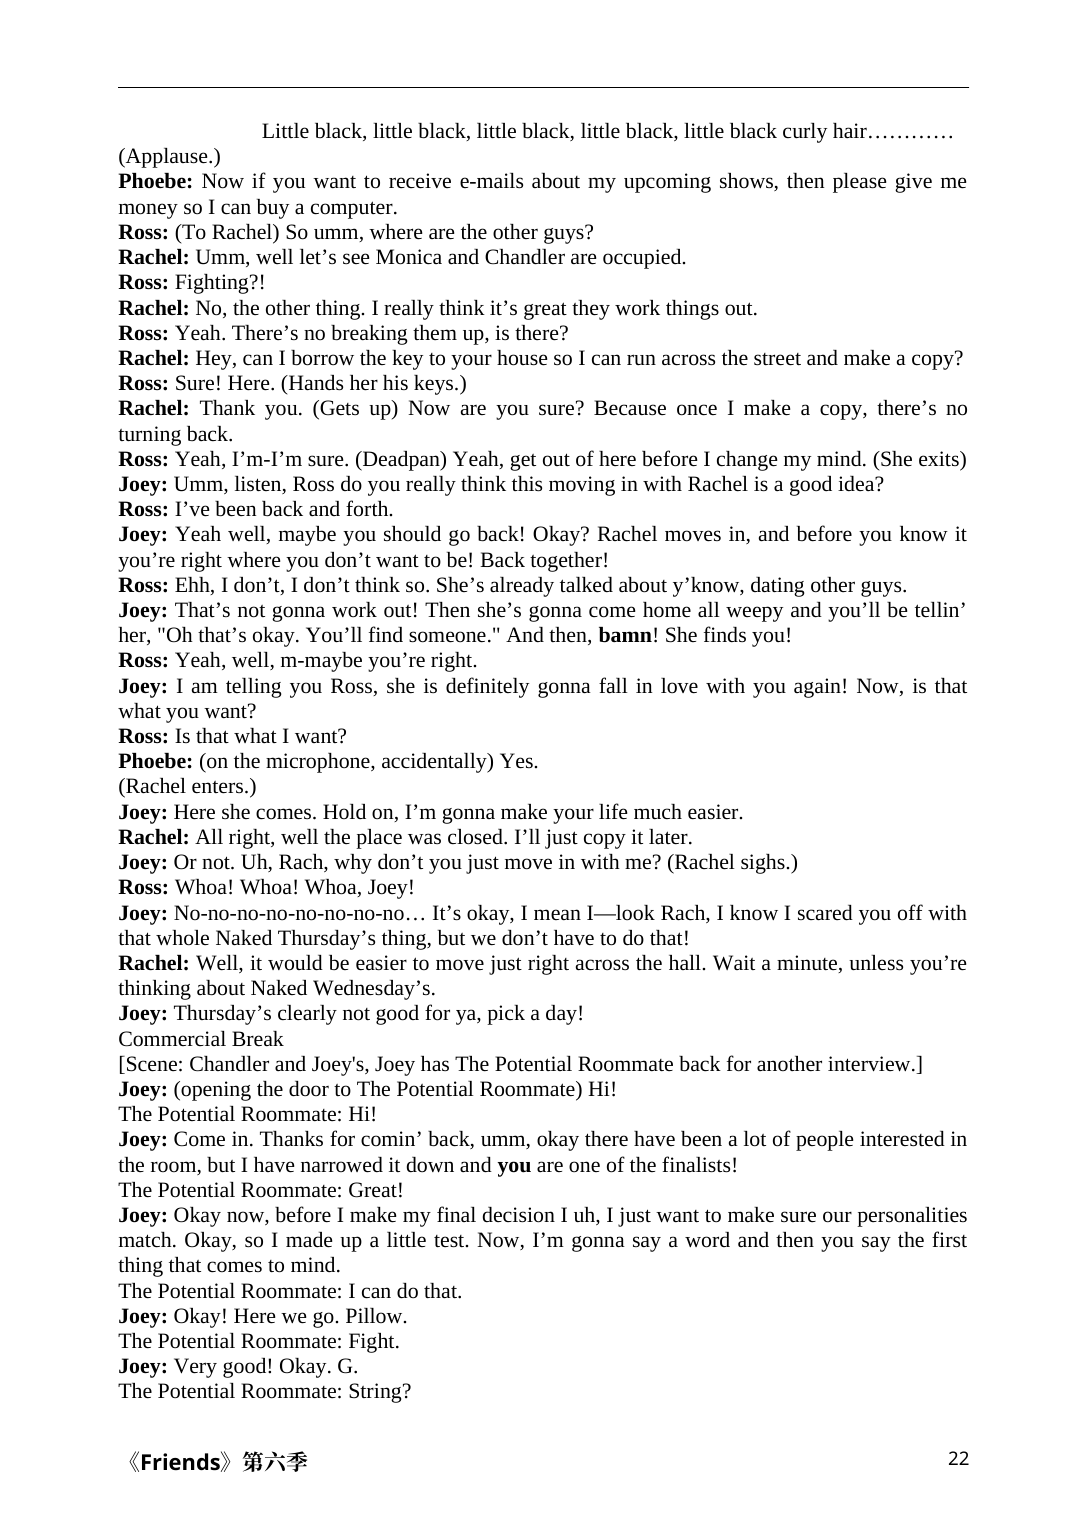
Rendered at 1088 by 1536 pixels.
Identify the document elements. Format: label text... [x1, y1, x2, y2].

text Ross: Sure! Here. (Hands her his keys.) [118, 370, 969, 395]
text Joey: Okay now, before I make my final decision I uh, I just want to make sure our personalities match. Okay, so I made up a little test. Now, I’m gonna say a word and then you say the first thing that comes to mind. [118, 1202, 969, 1278]
text Ross: I’ve been back and forth. [118, 496, 969, 521]
text The Potential Roommate: Hi! [118, 1101, 969, 1126]
text Rachel: Well, it would be easier to move just right across the hall. Wait a minute, unless you’re thinking about Naked Wednesday’s. [118, 950, 969, 1000]
text Joey: Here she comes. Hold on, I’m gonna make your life much easier. [118, 799, 969, 824]
text Joey: Very good! Okay. G. [118, 1353, 969, 1378]
text Ross: (To Rachel) So umm, where are the other guys? [118, 219, 969, 244]
text Ross: Yeah. There’s no breaking them up, is there? [118, 320, 969, 345]
text Ross: Fighting?! [118, 269, 969, 294]
text Ross: Is that what I want? [118, 723, 969, 748]
text Rachel: All right, well the place was closed. I’ll just copy it later. [118, 824, 969, 849]
text [Scene: Chandler and Joey's, Joey has The Potential Roommate back for another interview.] [118, 1051, 969, 1076]
text The Potential Roommate: I can do that. [118, 1278, 969, 1303]
text Joey: Okay! Here we go. Pillow. [118, 1303, 969, 1328]
text Joey: Thursday’s clearly not good for ya, pick a day! [118, 1000, 969, 1026]
text The Potential Roommate: String? [118, 1378, 969, 1404]
text The Potential Roommate: Fight. [118, 1328, 969, 1353]
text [118, 118, 969, 143]
text Joey: (opening the door to The Potential Roommate) Hi! [118, 1076, 969, 1101]
text (Rachel enters.) [118, 773, 969, 799]
text Ross: Yeah, well, m-maybe you’re right. [118, 647, 969, 673]
text (Applause.) [118, 143, 969, 168]
text Joey: I am telling you Ross, she is definitely gonna fall in love with you again! Now, is that what you want? [118, 673, 969, 723]
text Joey: Yeah well, maybe you should go back! Okay? Rachel moves in, and before you know it you’re right where you don’t want to be! Back together! [118, 521, 969, 572]
text Rachel: Thank you. (Gets up) Now are you sure? Because once I make a copy, there’s no turning back. [118, 395, 969, 446]
text The Potential Roommate: Great! [118, 1177, 969, 1202]
text Rachel: Umm, well let’s see Monica and Chandler are occupied. [118, 244, 969, 269]
text Ross: Yeah, I’m-I’m sure. (Deadpan) Yeah, get out of here before I change my mind. (She exits) [118, 446, 969, 471]
text Joey: Or not. Uh, Rach, why don’t you just move in with me? (Rachel sighs.) [118, 849, 969, 874]
text Joey: That’s not gonna work out! Then she’s gonna come home all weepy and you’ll be tellin’ her, "Oh that’s okay. You’ll find someone." And then, bamn! She finds you! [118, 597, 969, 647]
text Joey: Come in. Thanks for comin’ back, umm, okay there have been a lot of people interested in the room, but I have narrowed it down and you are one of the finalists! [118, 1126, 969, 1177]
text Phoebe: (on the microphone, accidentally) Yes. [118, 748, 969, 773]
text Rachel: Hey, can I borrow the key to your house so I can run across the street and make a copy? [118, 345, 969, 370]
text Commercial Break [118, 1026, 969, 1051]
text Joey: No-no-no-no-no-no-no-no… It’s okay, I mean I—look Rach, I know I scared you off with that whole Naked Thursday’s thing, but we don’t have to do that! [118, 899, 969, 950]
text Ross: Ehh, I don’t, I don’t think so. She’s already talked about y’know, dating other guys. [118, 572, 969, 597]
text Ross: Whoa! Whoa! Whoa, Joey! [118, 874, 969, 899]
text Phoebe: Now if you want to receive e-mails about my upcoming shows, then please give me money so I can buy a computer. [118, 168, 969, 219]
text Rachel: No, the other thing. I really think it’s great they work things out. [118, 294, 969, 320]
text Joey: Umm, listen, Ross do you really think this moving in with Rachel is a good idea? [118, 471, 969, 496]
